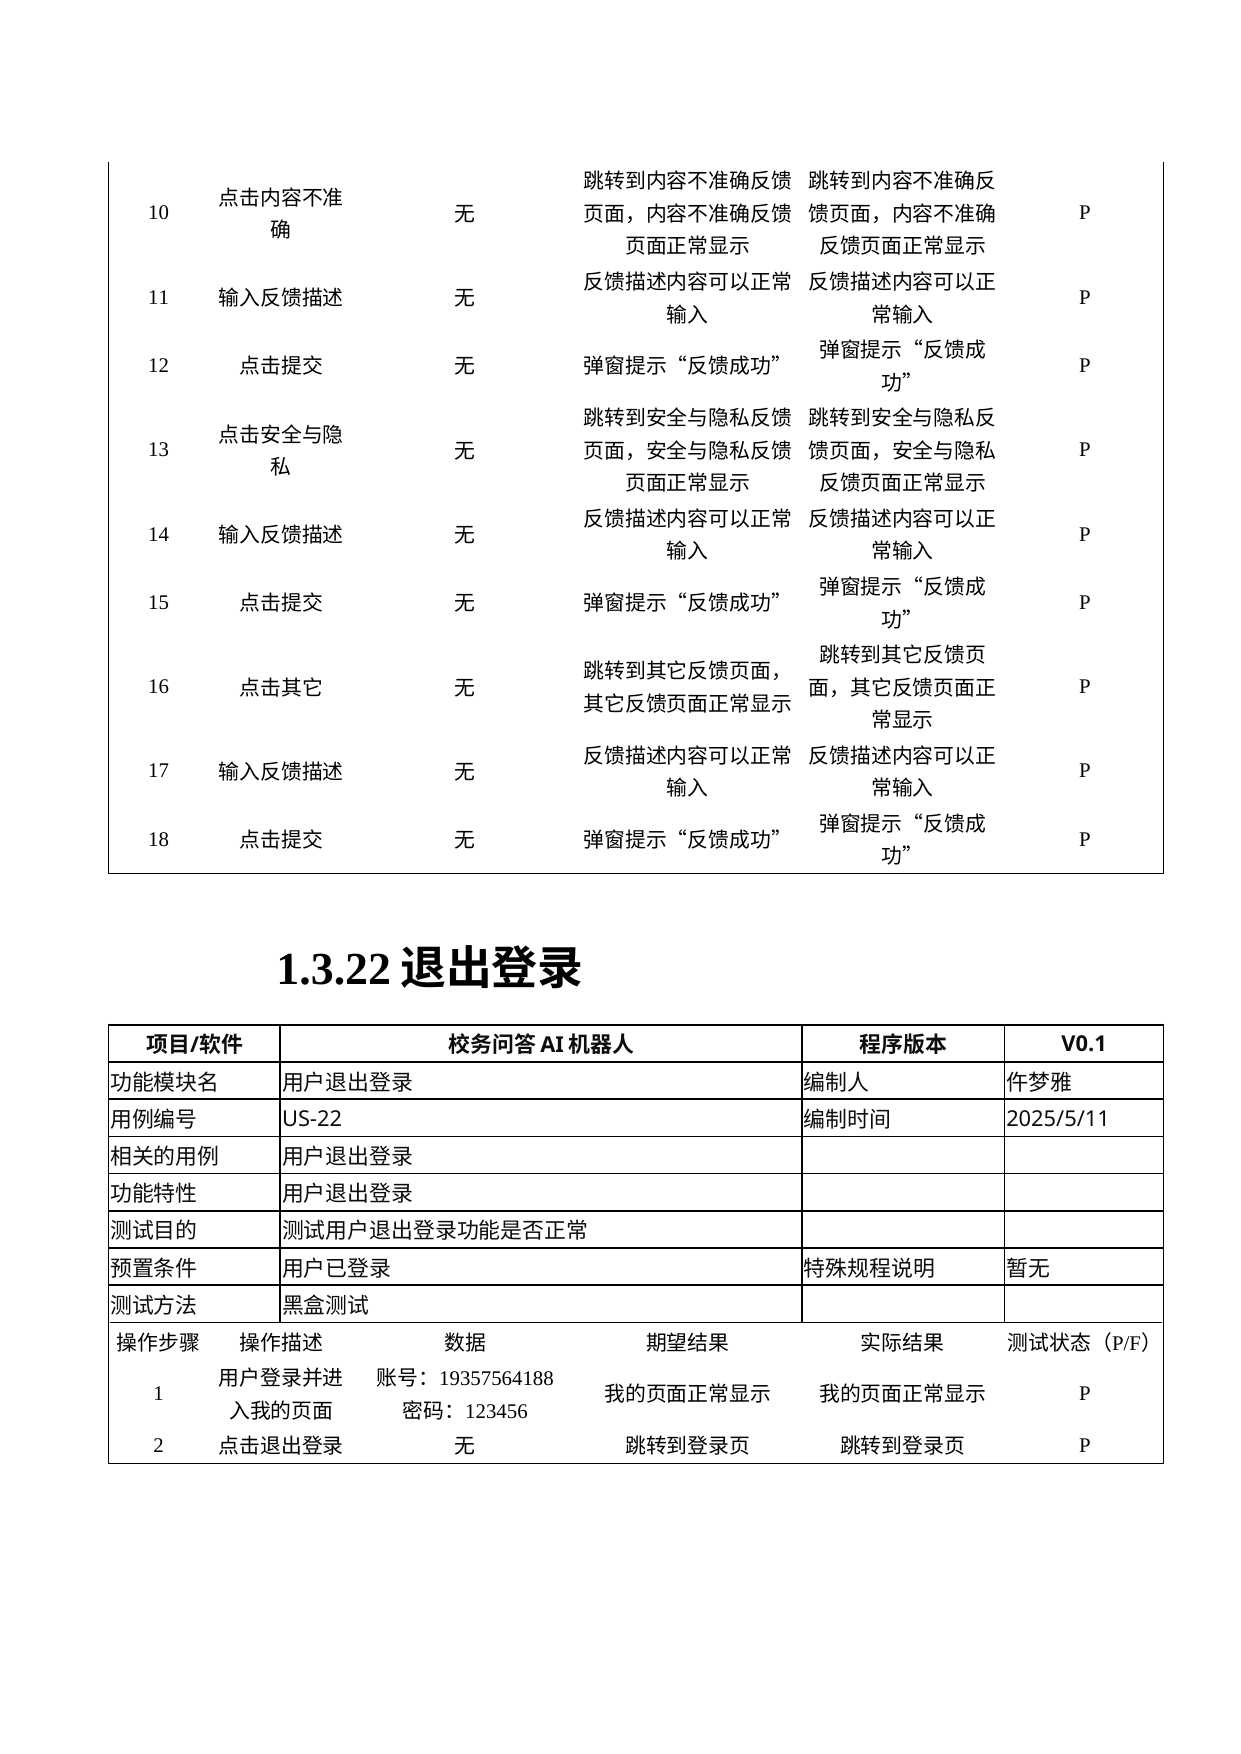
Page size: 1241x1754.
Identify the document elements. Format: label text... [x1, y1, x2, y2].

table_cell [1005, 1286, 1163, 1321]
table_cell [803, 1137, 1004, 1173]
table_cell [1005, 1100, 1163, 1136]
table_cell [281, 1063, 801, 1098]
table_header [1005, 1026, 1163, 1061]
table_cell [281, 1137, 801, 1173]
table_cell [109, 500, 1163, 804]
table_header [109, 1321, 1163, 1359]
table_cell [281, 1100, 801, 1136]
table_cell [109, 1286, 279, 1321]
subtitle 1.3.22退出登录 [276, 916, 1053, 1013]
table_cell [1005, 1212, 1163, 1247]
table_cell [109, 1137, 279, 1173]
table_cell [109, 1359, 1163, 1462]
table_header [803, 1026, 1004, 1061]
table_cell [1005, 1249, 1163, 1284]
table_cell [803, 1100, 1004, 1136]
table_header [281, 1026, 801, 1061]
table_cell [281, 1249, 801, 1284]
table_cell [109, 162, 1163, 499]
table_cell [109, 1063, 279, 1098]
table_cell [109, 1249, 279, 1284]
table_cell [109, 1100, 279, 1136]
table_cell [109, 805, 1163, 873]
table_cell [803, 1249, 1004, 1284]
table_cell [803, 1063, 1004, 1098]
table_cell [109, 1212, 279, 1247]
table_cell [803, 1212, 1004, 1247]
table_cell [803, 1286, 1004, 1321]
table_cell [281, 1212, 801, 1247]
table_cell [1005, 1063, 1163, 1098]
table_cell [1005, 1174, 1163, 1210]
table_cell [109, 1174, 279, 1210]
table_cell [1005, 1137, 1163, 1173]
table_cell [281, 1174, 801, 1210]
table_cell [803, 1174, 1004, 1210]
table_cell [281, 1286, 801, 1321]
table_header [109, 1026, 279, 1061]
